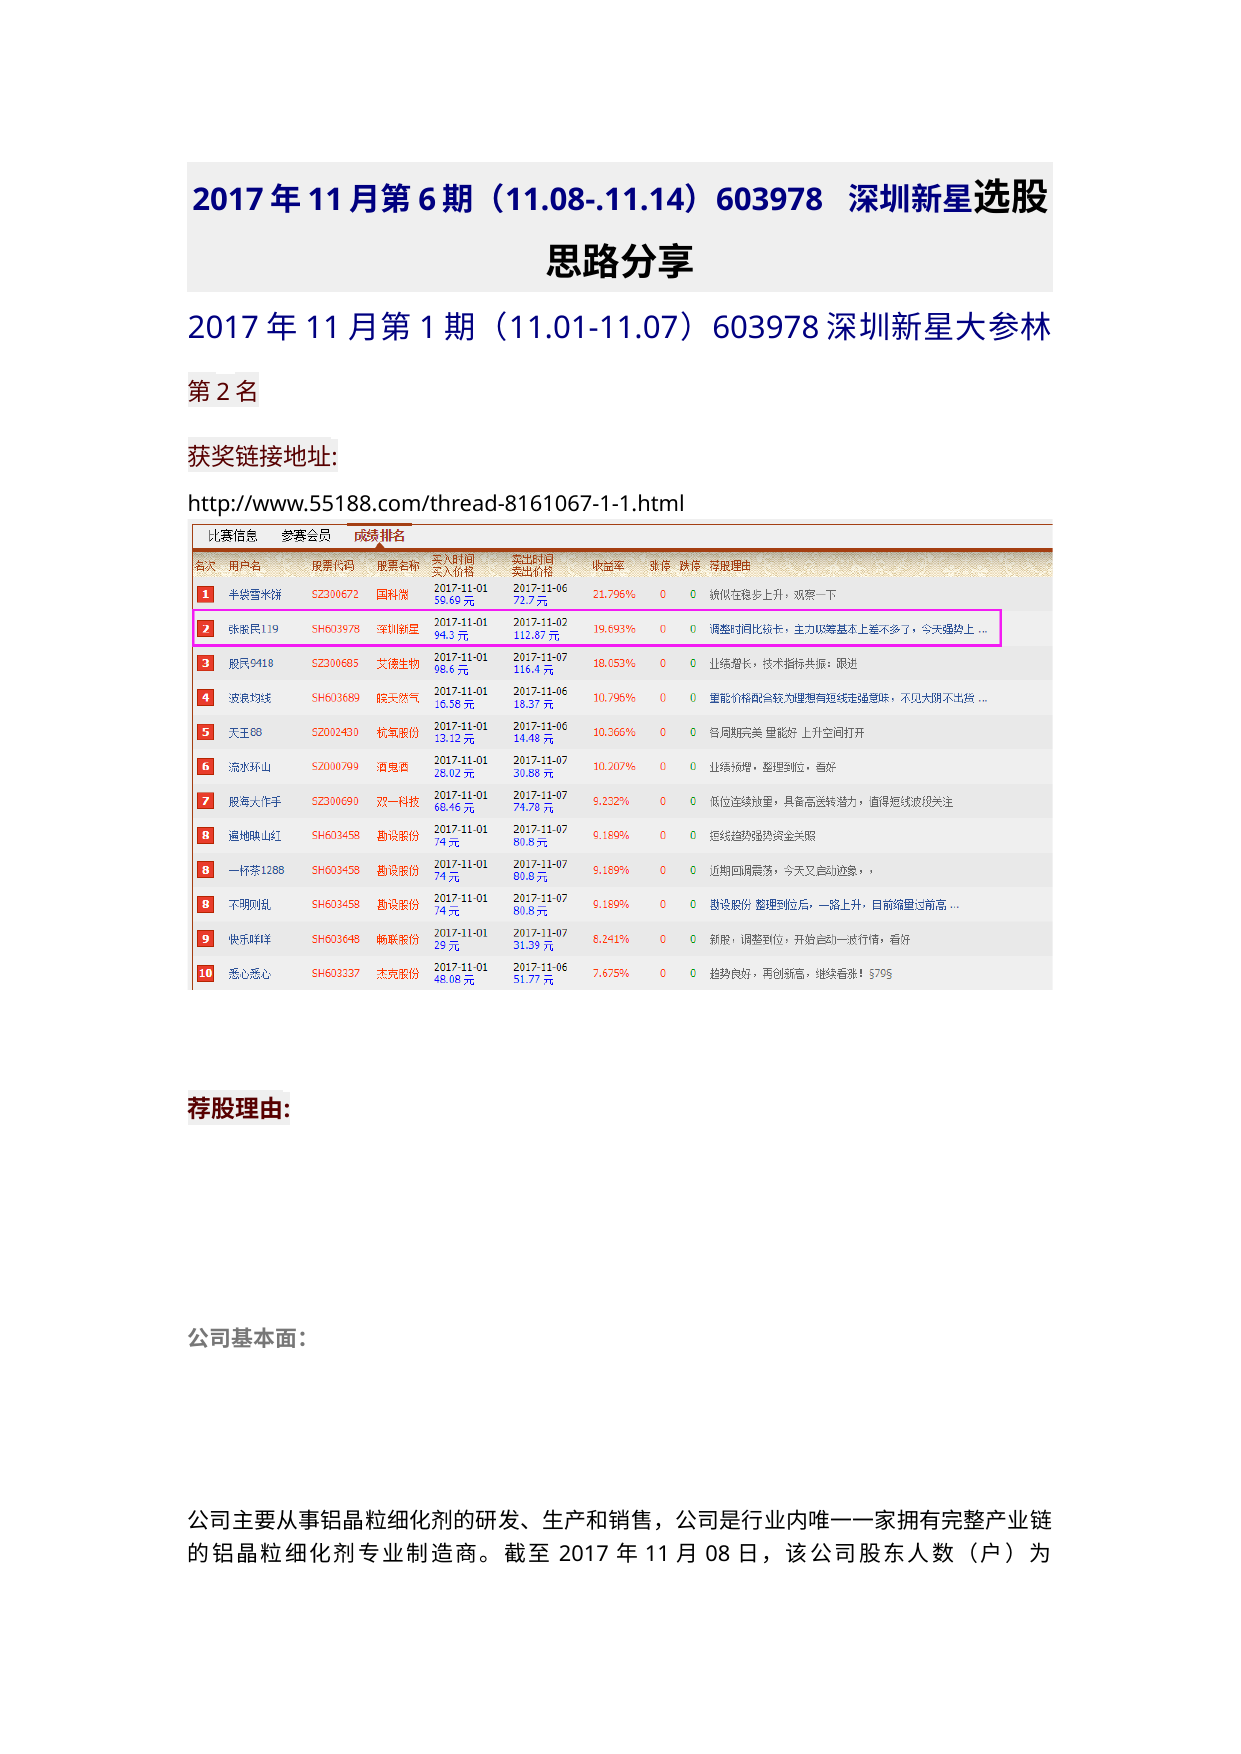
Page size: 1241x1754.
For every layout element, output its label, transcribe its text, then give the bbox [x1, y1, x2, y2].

picture [187, 519, 1053, 990]
text 2017年11月第1期（11.01-11.07）603978深圳新星大参林第2名 获奖链接地址: http://www.55188.com/thread-8161067-1-1.html [187, 292, 1053, 519]
subtitle 荐股理由: 公司基本面： [187, 1075, 1053, 1375]
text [187, 1503, 1053, 1568]
subtitle 2017年11月第6期（11.08-.11.14）603978 深圳新星选股思路分享 [187, 162, 1053, 292]
